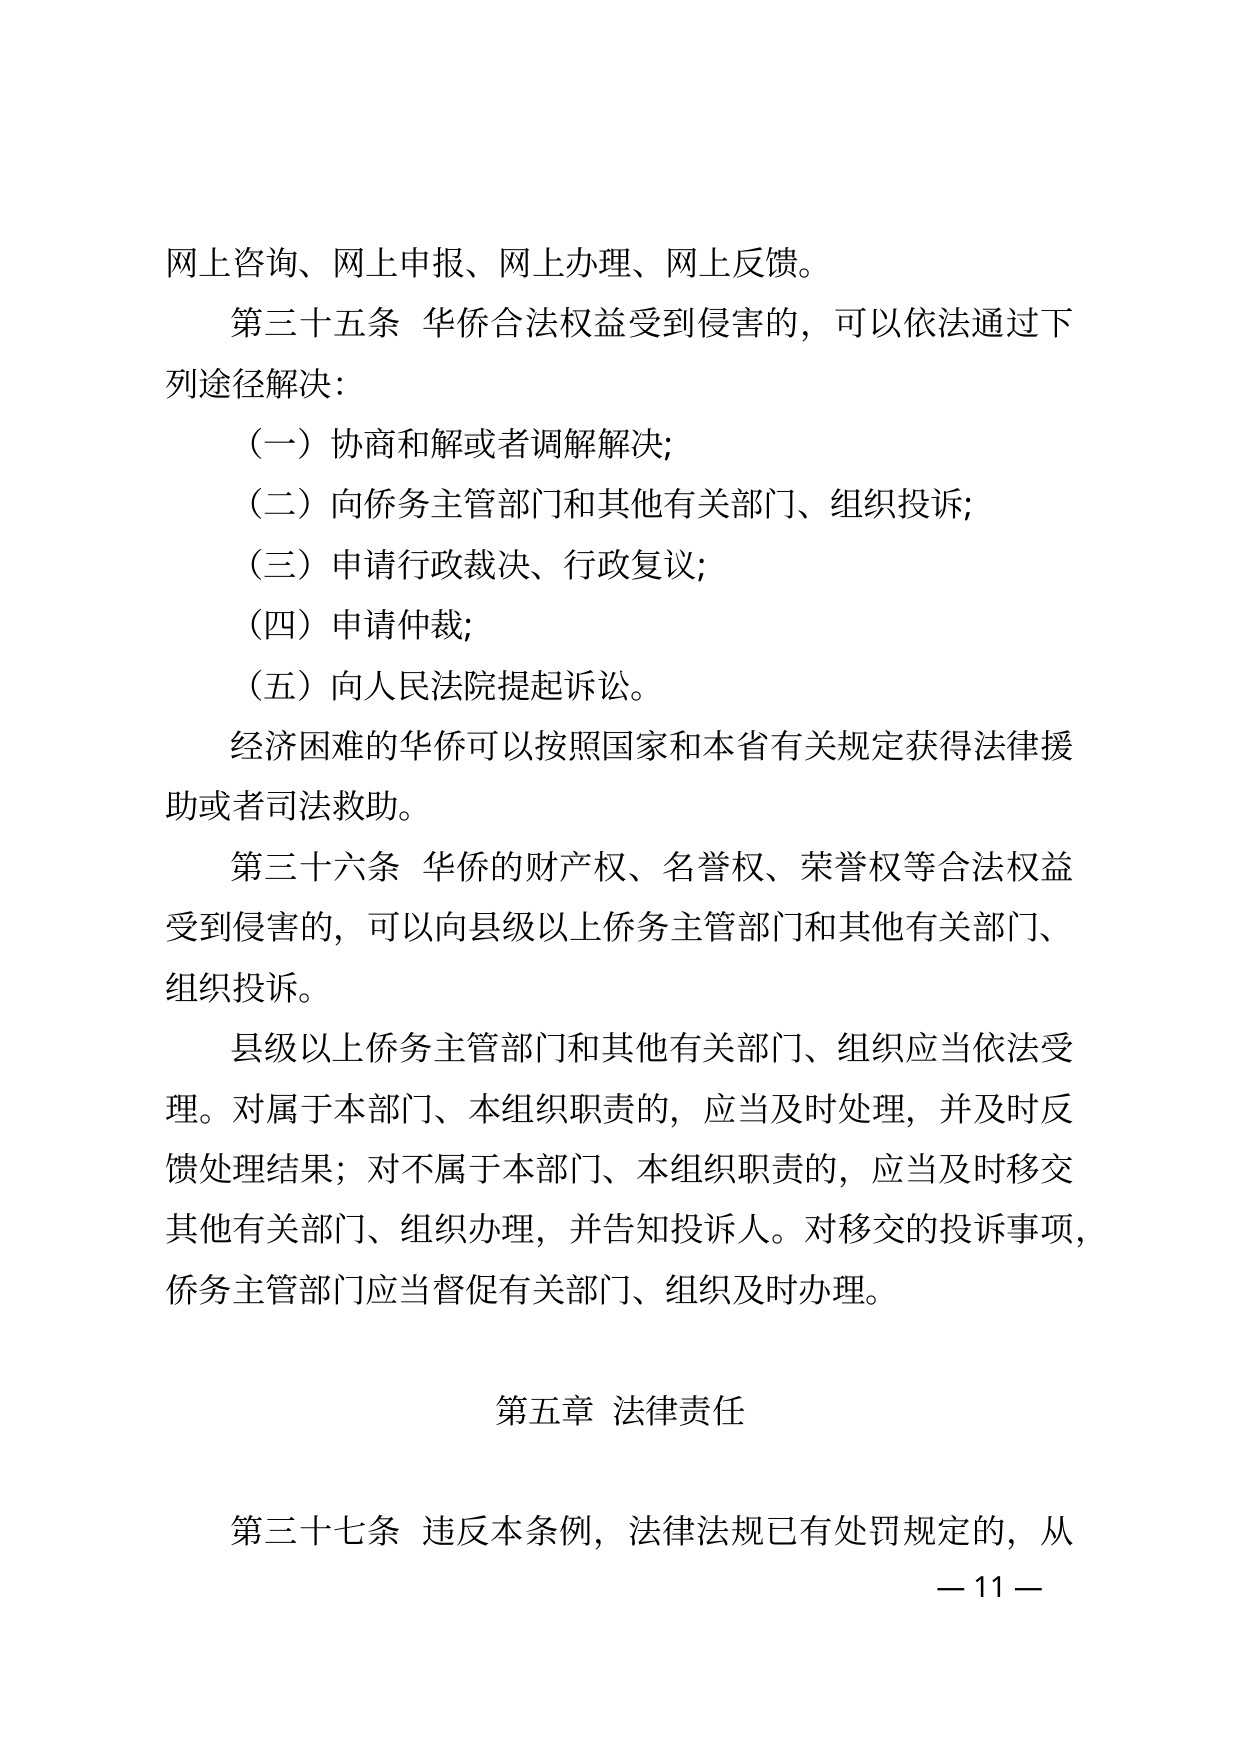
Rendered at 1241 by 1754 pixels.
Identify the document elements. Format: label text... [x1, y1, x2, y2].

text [165, 224, 1075, 285]
text 县级以上侨务主管部门和其他有关部门、组织应当依法受理。对属于本部门、本组织职责的，应当及时处理，并及时反馈处理结果；对不属于本部门、本组织职责的，应当及时移交其他有关部门、组织办理，并告知投诉人。对移交的投诉事项，侨务主管部门应当督促有关部门、组织及时办理。 [165, 1010, 1075, 1312]
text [165, 1493, 1075, 1553]
text 第三十六条 华侨的财产权、名誉权、荣誉权等合法权益受到侵害的，可以向县级以上侨务主管部门和其他有关部门、组织投诉。 [165, 828, 1075, 1010]
text 第五章 法律责任 [165, 1372, 1075, 1433]
text （五）向人民法院提起诉讼。 [165, 647, 1075, 708]
text （四）申请仲裁; [165, 587, 1075, 647]
text 第三十五条 华侨合法权益受到侵害的，可以依法通过下列途径解决： [165, 285, 1075, 406]
text （三）申请行政裁决、行政复议; [165, 526, 1075, 587]
text 经济困难的华侨可以按照国家和本省有关规定获得法律援助或者司法救助。 [165, 708, 1075, 828]
text （二）向侨务主管部门和其他有关部门、组织投诉; [165, 466, 1075, 526]
text （一）协商和解或者调解解决; [165, 406, 1075, 466]
